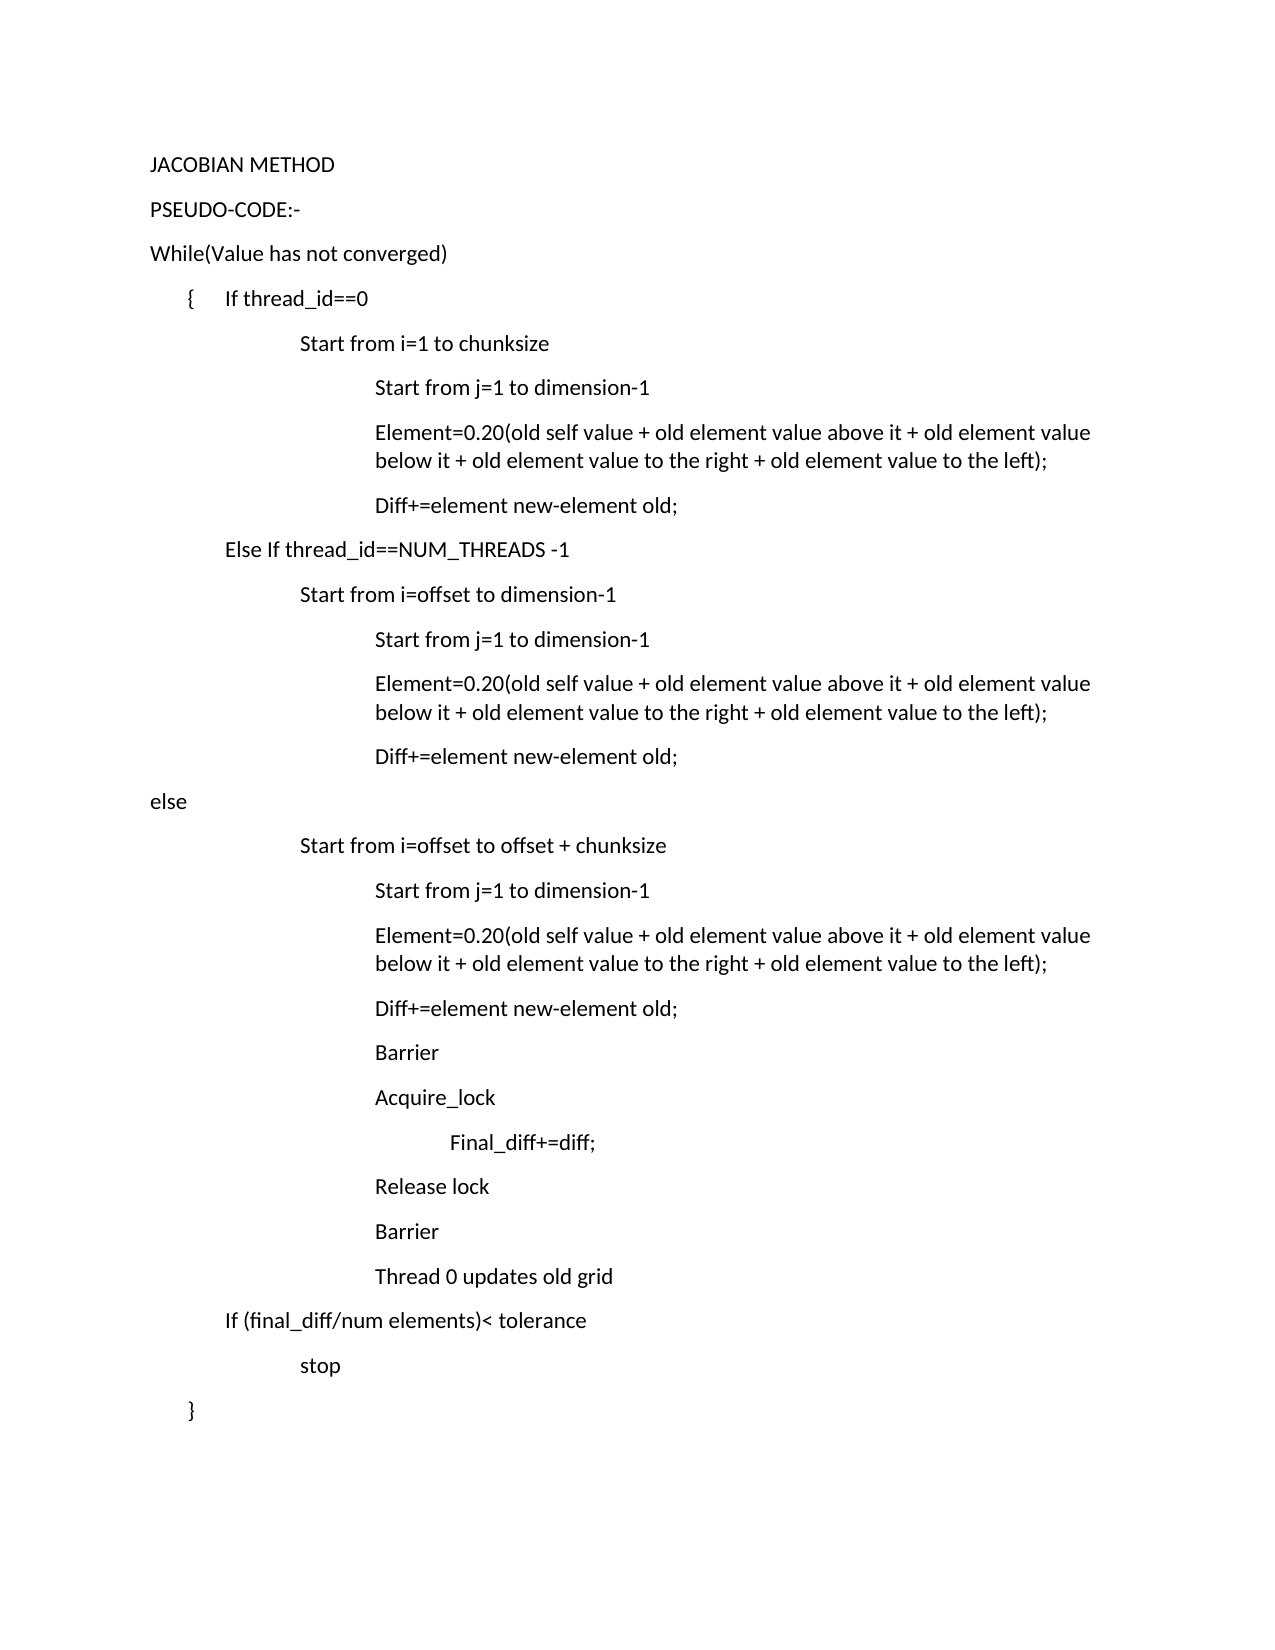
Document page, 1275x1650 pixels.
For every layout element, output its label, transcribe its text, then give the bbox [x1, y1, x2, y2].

text Start from i=offset to dimension-1 [187, 580, 1125, 608]
text Else If thread_id==NUM_THREADS -1 [187, 536, 1125, 563]
text Start from i=offset to offset + chunksize [187, 832, 1125, 860]
text Acquire_lock [375, 1083, 1125, 1111]
text Start from j=1 to dimension-1 [187, 876, 1125, 904]
text Start from j=1 to dimension-1 [187, 625, 1125, 653]
text While(Value has not converged) [150, 239, 1125, 267]
text Element=0.20(old self value + old element value above it + old element value below it + old element value to the right + old element value to the left); [375, 669, 1125, 726]
text Element=0.20(old self value + old element value above it + old element value below it + old element value to the right + old element value to the left); [375, 418, 1125, 474]
text Start from j=1 to dimension-1 [187, 373, 1125, 401]
text Release lock [375, 1172, 1125, 1201]
text stop [150, 1351, 1125, 1379]
text Diff+=element new-element old; [375, 994, 1125, 1022]
text If (final_diff/num elements)< tolerance [150, 1307, 1125, 1334]
text JACOBIAN METHOD [150, 150, 1125, 178]
text Start from i=1 to chunksize [187, 329, 1125, 357]
text } [187, 1396, 1125, 1424]
text { If thread_id==0 [187, 284, 1125, 312]
text Diff+=element new-element old; [375, 491, 1125, 519]
text Element=0.20(old self value + old element value above it + old element value below it + old element value to the right + old element value to the left); [375, 921, 1125, 977]
text Barrier [375, 1217, 1125, 1245]
text PSEUDO-CODE:- [150, 195, 1125, 223]
text Diff+=element new-element old; [375, 742, 1125, 770]
text Thread 0 updates old grid [375, 1262, 1125, 1290]
text Barrier [375, 1038, 1125, 1066]
text Final_diff+=diff; [375, 1128, 1125, 1156]
text else [150, 787, 1125, 815]
